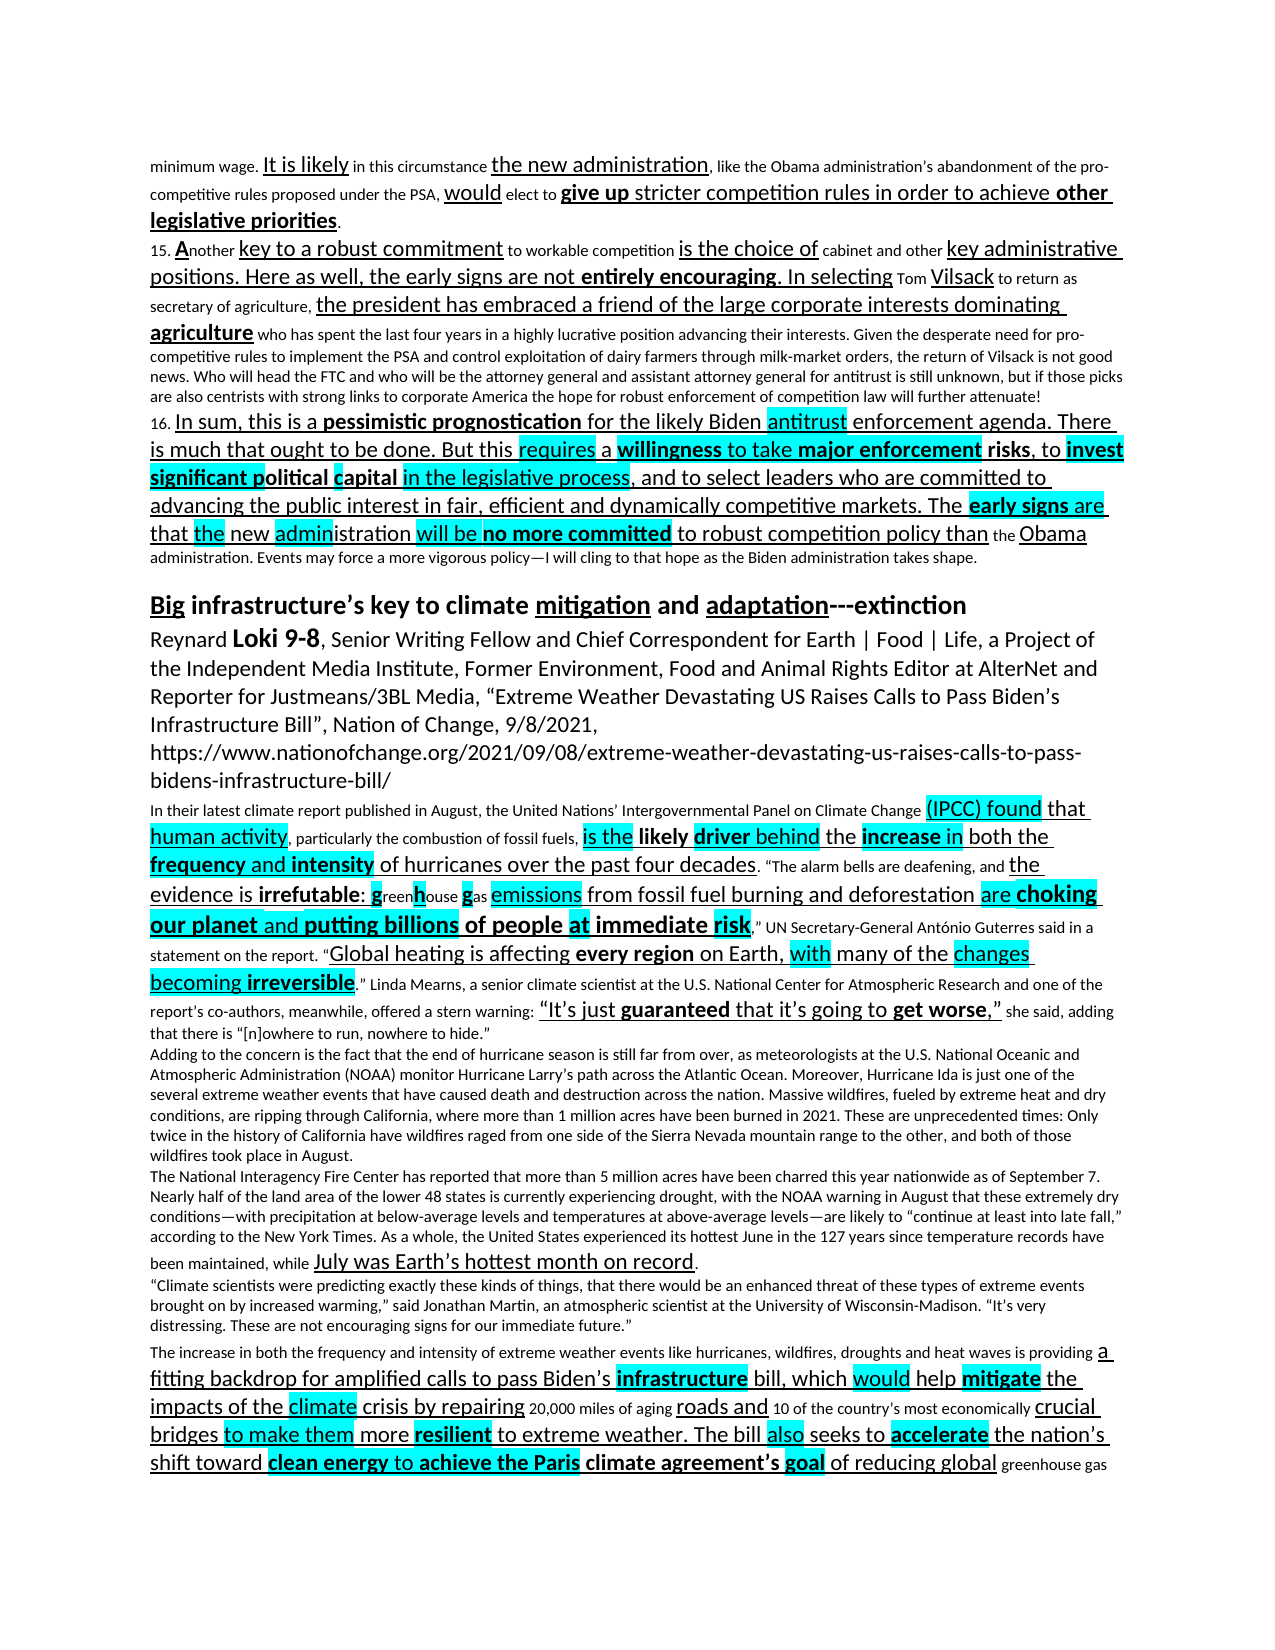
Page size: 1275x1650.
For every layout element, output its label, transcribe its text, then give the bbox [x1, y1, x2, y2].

subtitle Big infrastructure’s key to climate mitigation and adaptation---extinction [150, 588, 1125, 621]
text The National Interagency Fire Center has reported that more than 5 million acres have been charred this year nationwide as of September 7. Nearly half of the land area of the lower 48 states is currently experiencing drought, with the NOAA warning in August that these extremely dry conditions—with precipitation at below-average levels and temperatures at above-average levels—are likely to “continue at least into late fall,” according to the New York Times. As a whole, the United States experienced its hottest June in the 127 years since temperature records have been maintained, while July was Earth’s hottest month on record. [150, 1166, 1125, 1275]
text 16. In sum, this is a pessimistic prognostication for the likely Biden antitrust enforcement agenda. There is much that ought to be done. But this requires a willingness to take major enforcement risks, to invest significant political capital in the legislative process, and to select leaders who are committed to advancing the public interest in fair, efficient and dynamically competitive markets. The early signs are that the new administration will be no more committed to robust competition policy than the Obama administration. Events may force a more vigorous policy—I will cling to that hope as the Biden administration takes shape. [150, 407, 1125, 567]
text 15. Another key to a robust commitment to workable competition is the choice of cabinet and other key administrative positions. Here as well, the early signs are not entirely encouraging. In selecting Tom Vilsack to return as secretary of agriculture, the president has embraced a friend of the large corporate interests dominating agriculture who has spent the last four years in a highly lucrative position advancing their interests. Given the desperate need for pro-competitive rules to implement the PSA and control exploitation of dairy farmers through milk-market orders, the return of Vilsack is not good news. Who will head the FTC and who will be the attorney general and assistant attorney general for antitrust is still unknown, but if those picks are also centrists with strong links to corporate America the hope for robust enforcement of competition law will further attenuate! [150, 234, 1125, 407]
text Adding to the concern is the fact that the end of hurricane season is still far from over, as meteorologists at the U.S. National Oceanic and Atmospheric Administration (NOAA) monitor Hurricane Larry’s path across the Atlantic Ocean. Moreover, Hurricane Ida is just one of the several extreme weather events that have caused death and destruction across the nation. Massive wildfires, fueled by extreme heat and dry conditions, are ripping through California, where more than 1 million acres have been burned in 2021. These are unprecedented times: Only twice in the history of California have wildfires raged from one side of the Sierra Nevada mountain range to the other, and both of those wildfires took place in August. [150, 1044, 1125, 1166]
text Reynard Loki 9-8, Senior Writing Fellow and Chief Correspondent for Earth | Food | Life, a Project of the Independent Media Institute, Former Environment, Food and Animal Rights Editor at AlterNet and Reporter for Justmeans/3BL Media, “Extreme Weather Devastating US Raises Calls to Pass Biden’s Infrastructure Bill”, Nation of Change, 9/8/2021, https://www.nationofchange.org/2021/09/08/extreme-weather-devastating-us-raises-calls-to-pass-bidens-infrastructure-bill/ [150, 621, 1125, 794]
text In their latest climate report published in August, the United Nations’ Intergovernmental Panel on Climate Change (IPCC) found that human activity, particularly the combustion of fossil fuels, is the likely driver behind the increase in both the frequency and intensity of hurricanes over the past four decades. “The alarm bells are deafening, and the evidence is irrefutable: greenhouse gas emissions from fossil fuel burning and deforestation are choking our planet and putting billions of people at immediate risk,” UN Secretary-General António Guterres said in a statement on the report. “Global heating is affecting every region on Earth, with many of the changes becoming irreversible.” Linda Mearns, a senior climate scientist at the U.S. National Center for Atmospheric Research and one of the report’s co-authors, meanwhile, offered a stern warning: “It’s just guaranteed that it’s going to get worse,” she said, adding that there is “[n]owhere to run, nowhere to hide.” [150, 794, 1125, 1044]
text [150, 1336, 1125, 1476]
text “Climate scientists were predicting exactly these kinds of things, that there would be an enhanced threat of these types of extreme events brought on by increased warming,” said Jonathan Martin, an atmospheric scientist at the University of Wisconsin-Madison. “It’s very distressing. These are not encouraging signs for our immediate future.” [150, 1275, 1125, 1336]
